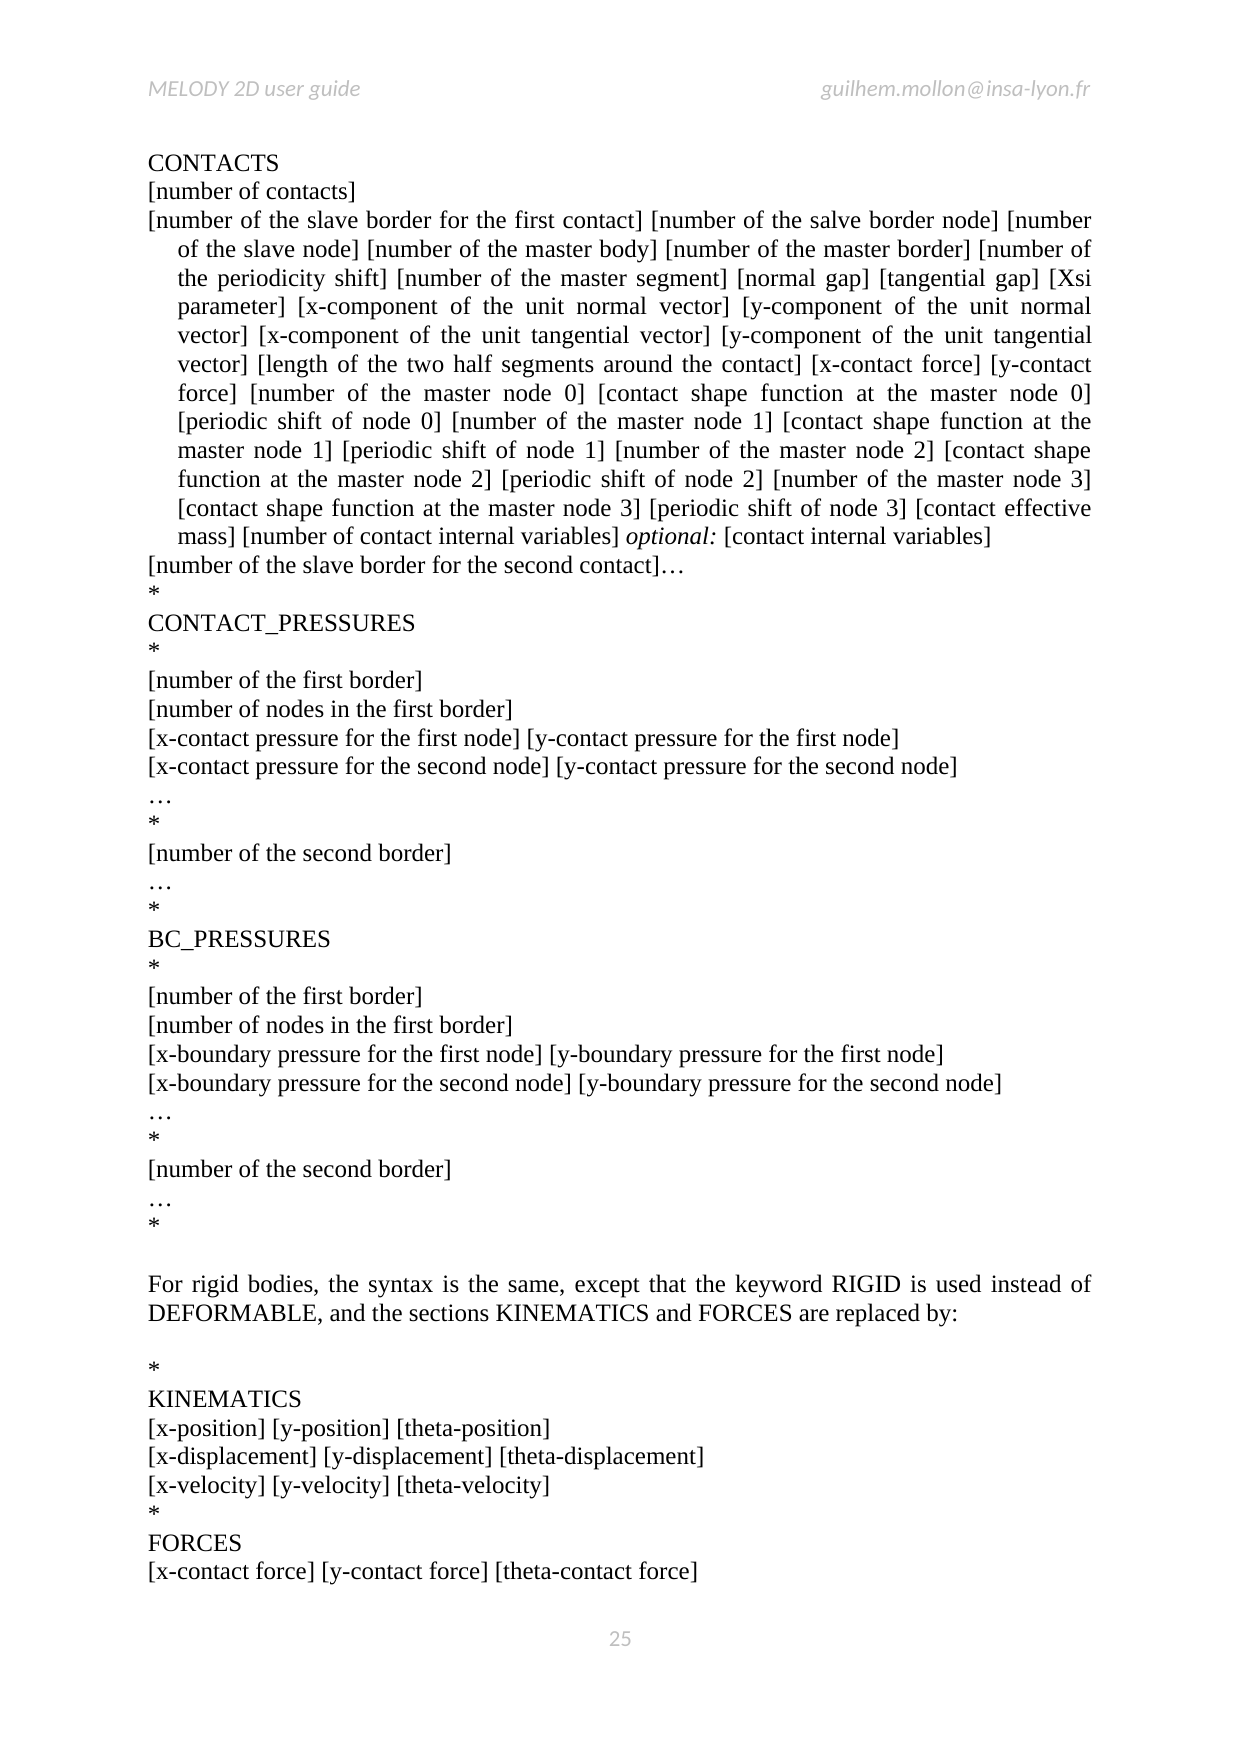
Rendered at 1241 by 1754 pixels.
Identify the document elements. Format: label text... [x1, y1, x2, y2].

text FORCES [148, 1528, 1093, 1556]
text CONTACT_PRESSURES [148, 608, 1093, 636]
text * [148, 895, 1093, 924]
text [x-boundary pressure for the second node] [y-boundary pressure for the second node] [148, 1068, 1093, 1096]
text [number of the slave border for the second contact]… [148, 550, 1093, 579]
text * [148, 636, 1093, 665]
text [x-contact pressure for the first node] [y-contact pressure for the first node] [148, 723, 1093, 751]
text BC_PRESSURES [148, 924, 1093, 953]
text [number of the second border] [148, 838, 1093, 866]
text [x-displacement] [y-displacement] [theta-displacement] [148, 1441, 1093, 1470]
text [x-position] [y-position] [theta-position] [148, 1413, 1093, 1441]
text * [148, 1499, 1093, 1528]
text [number of contacts] [148, 176, 1093, 205]
text [x-boundary pressure for the first node] [y-boundary pressure for the first node] [148, 1039, 1093, 1068]
text * [148, 1211, 1093, 1240]
text * [148, 579, 1093, 608]
text … [148, 866, 1093, 895]
text * [148, 953, 1093, 981]
text [number of nodes in the first border] [148, 694, 1093, 723]
text * [148, 809, 1093, 838]
text [number of the first border] [148, 981, 1093, 1010]
text [x-contact pressure for the second node] [y-contact pressure for the second node] [148, 751, 1093, 780]
text [number of the second border] [148, 1154, 1093, 1183]
text CONTACTS [148, 148, 1093, 176]
text … [148, 1096, 1093, 1125]
text … [148, 1183, 1093, 1211]
text * [148, 1355, 1093, 1384]
text For rigid bodies, the syntax is the same, except that the keyword RIGID is used instead of DEFORMABLE, and the sections KINEMATICS and FORCES are replaced by: [148, 1269, 1093, 1326]
text … [148, 780, 1093, 809]
text [x-contact force] [y-contact force] [theta-contact force] [148, 1556, 1093, 1585]
text KINEMATICS [148, 1384, 1093, 1413]
text * [148, 1125, 1093, 1154]
text [number of nodes in the first border] [148, 1010, 1093, 1039]
text [number of the slave border for the first contact] [number of the salve border node] [number of the slave node] [number of the master body] [number of the master border] [number of the periodicity shift] [number of the master segment] [normal gap] [tangential gap] [Xsi parameter] [x-component of the unit normal vector] [y-component of the unit normal vector] [x-component of the unit tangential vector] [y-component of the unit tangential vector] [length of the two half segments around the contact] [x-contact force] [y-contact force] [number of the master node 0] [contact shape function at the master node 0] [periodic shift of node 0] [number of the master node 1] [contact shape function at the master node 1] [periodic shift of node 1] [number of the master node 2] [contact shape function at the master node 2] [periodic shift of node 2] [number of the master node 3] [contact shape function at the master node 3] [periodic shift of node 3] [contact effective mass] [number of contact internal variables] optional: [contact internal variables] [148, 205, 1093, 550]
text [number of the first border] [148, 665, 1093, 694]
text [x-velocity] [y-velocity] [theta-velocity] [148, 1470, 1093, 1499]
